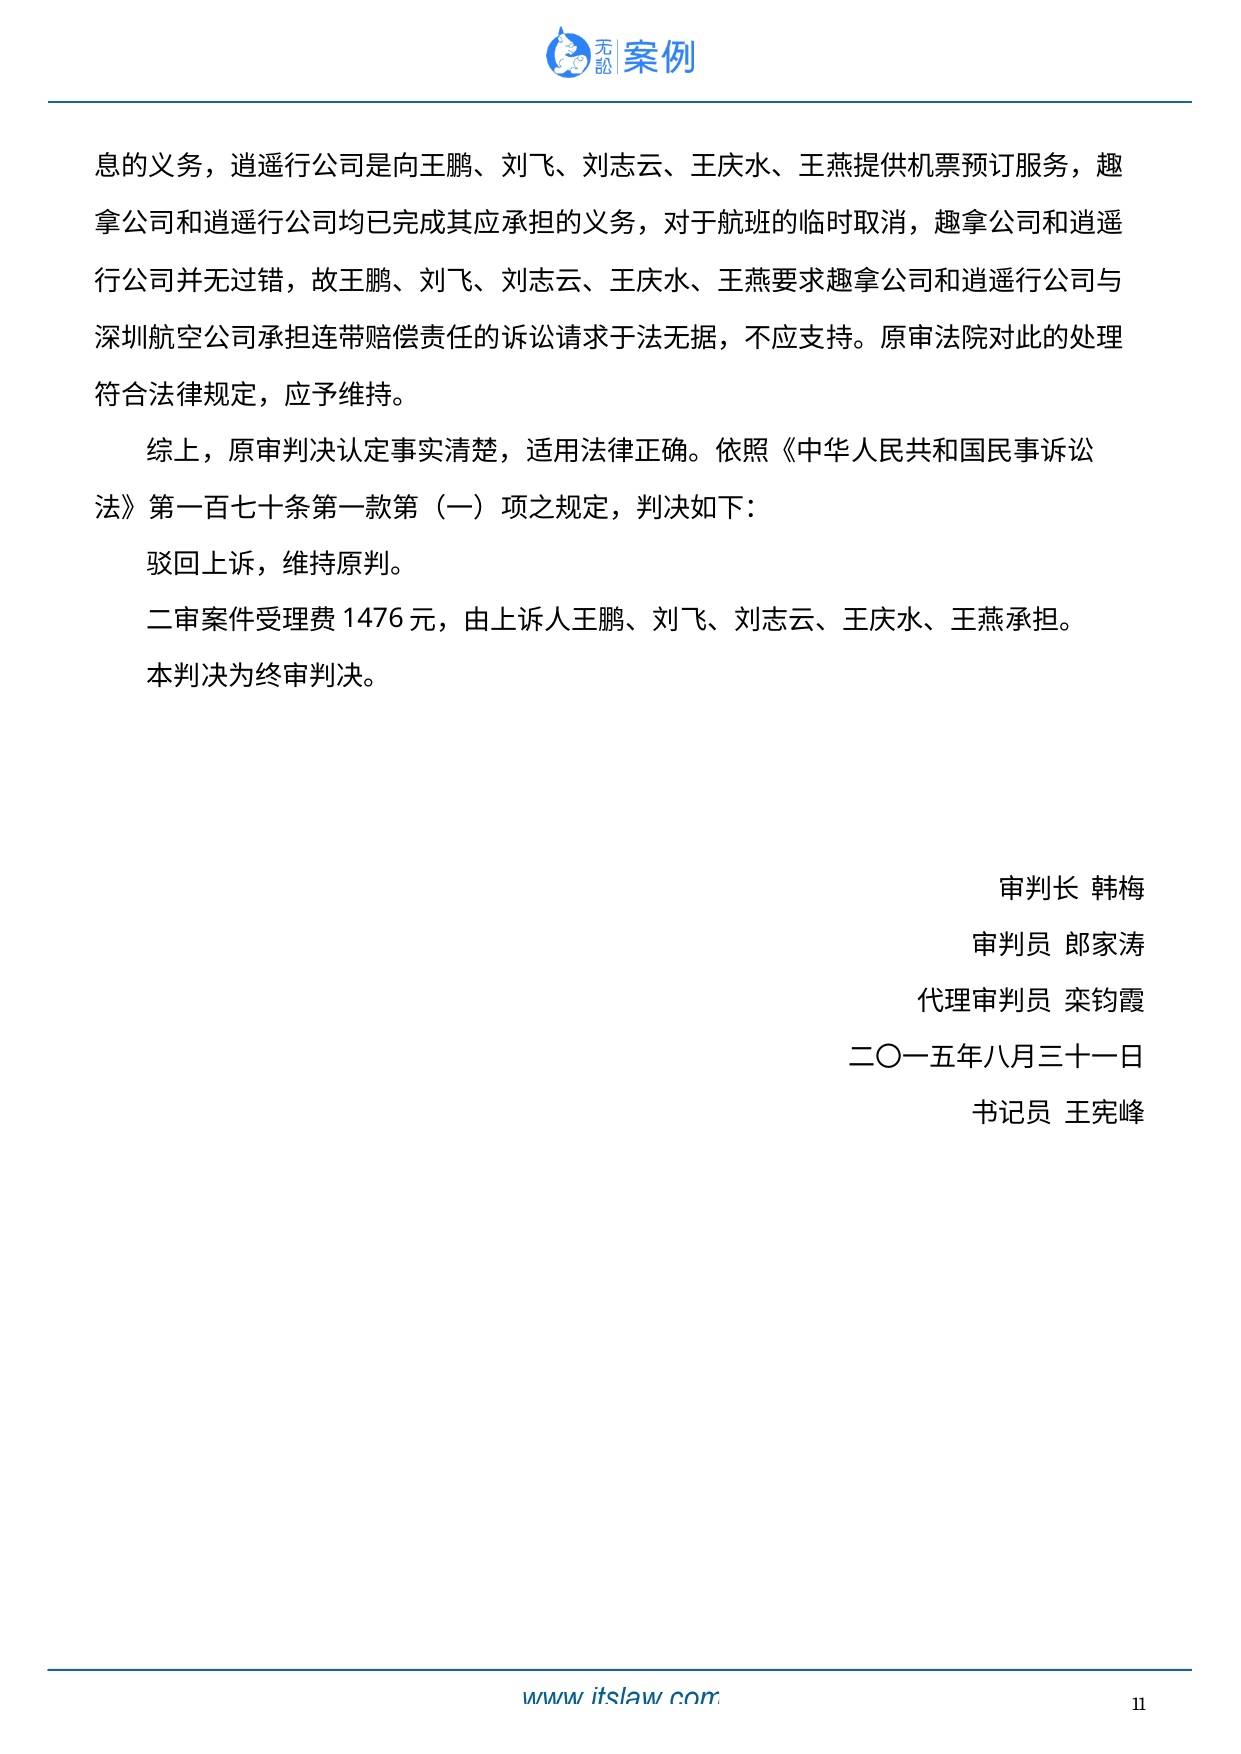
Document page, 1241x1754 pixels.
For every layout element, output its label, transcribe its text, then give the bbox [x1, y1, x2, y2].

text 综上，原审判决认定事实清楚，适用法律正确。依照《中华人民共和国民事诉讼法》第一百七十条第一款第（一）项之规定，判决如下： [94, 426, 1146, 528]
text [94, 85, 1146, 415]
text 书记员 王宪峰 [94, 1088, 1146, 1132]
text 驳回上诉，维持原判。 [94, 539, 1146, 583]
text 审判员 郎家涛 [94, 921, 1146, 965]
picture [523, 1687, 720, 1704]
text 二〇一五年八月三十一日 [94, 1032, 1146, 1076]
text 代理审判员 栾钧霞 [94, 976, 1146, 1021]
picture [546, 26, 694, 78]
text 二审案件受理费1476元，由上诉人王鹏、刘飞、刘志云、王庆水、王燕承担。 [94, 595, 1146, 639]
text 本判决为终审判决。 [94, 651, 1146, 695]
text 审判长 韩梅 [94, 865, 1146, 909]
